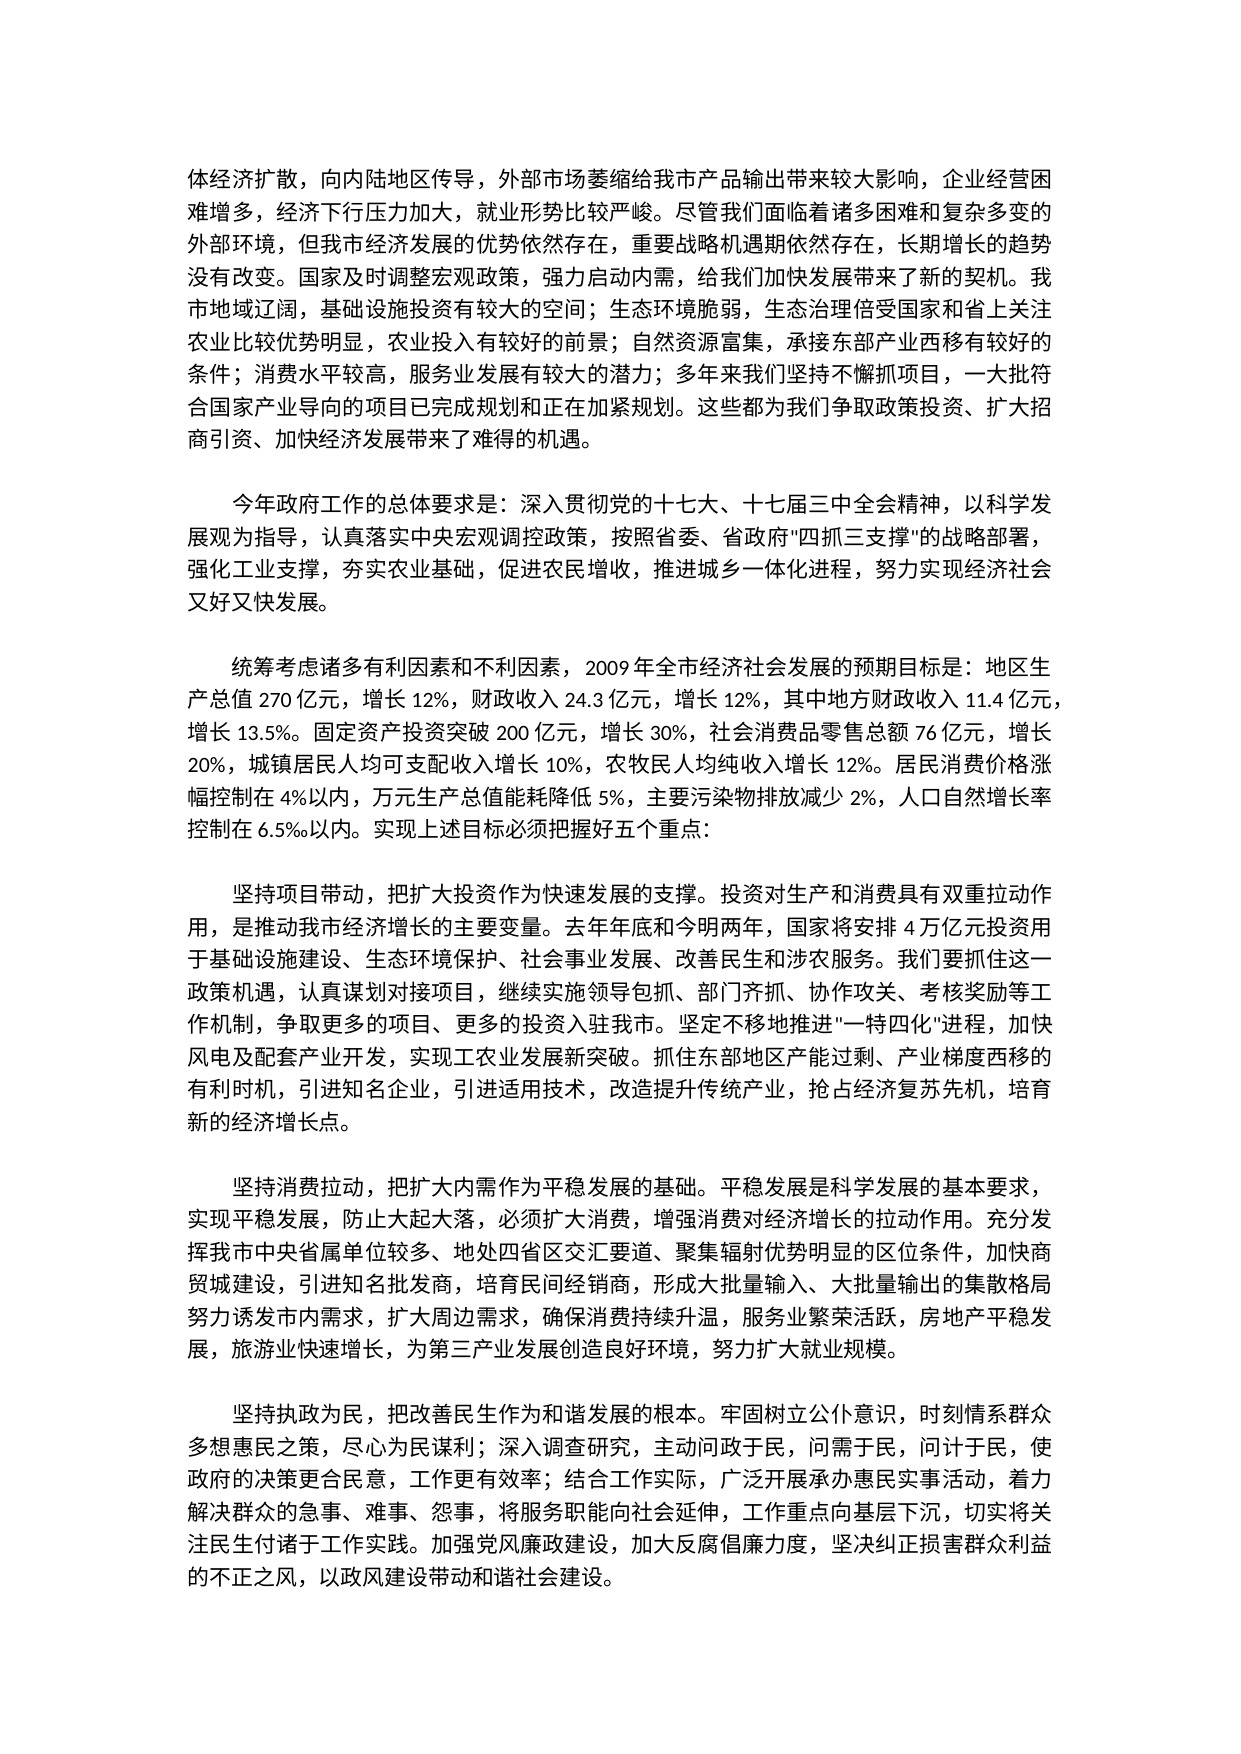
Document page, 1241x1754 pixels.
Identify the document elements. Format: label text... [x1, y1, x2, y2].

text 统筹考虑诸多有利因素和不利因素，2009年全市经济社会发展的预期目标是：地区生产总值270亿元，增长12%，财政收入24.3亿元，增长12%，其中地方财政收入11.4亿元，增长13.5%。固定资产投资突破200亿元，增长30%，社会消费品零售总额76亿元，增长20%，城镇居民人均可支配收入增长10%，农牧民人均纯收入增长12%。居民消费价格涨幅控制在4%以内，万元生产总值能耗降低5%，主要污染物排放减少2%，人口自然增长率控制在6.5‰以内。实现上述目标必须把握好五个重点： [187, 649, 1053, 844]
text 坚持消费拉动，把扩大内需作为平稳发展的基础。平稳发展是科学发展的基本要求，实现平稳发展，防止大起大落，必须扩大消费，增强消费对经济增长的拉动作用。充分发挥我市中央省属单位较多、地处四省区交汇要道、聚集辐射优势明显的区位条件，加快商贸城建设，引进知名批发商，培育民间经销商，形成大批量输入、大批量输出的集散格局。努力诱发市内需求，扩大周边需求，确保消费持续升温，服务业繁荣活跃，房地产平稳发展，旅游业快速增长，为第三产业发展创造良好环境，努力扩大就业规模。 [187, 1169, 1053, 1364]
text 坚持项目带动，把扩大投资作为快速发展的支撑。投资对生产和消费具有双重拉动作用，是推动我市经济增长的主要变量。去年年底和今明两年，国家将安排4万亿元投资用于基础设施建设、生态环境保护、社会事业发展、改善民生和涉农服务。我们要抓住这一政策机遇，认真谋划对接项目，继续实施领导包抓、部门齐抓、协作攻关、考核奖励等工作机制，争取更多的项目、更多的投资入驻我市。坚定不移地推进"一特四化"进程，加快风电及配套产业开发，实现工农业发展新突破。抓住东部地区产能过剩、产业梯度西移的有利时机，引进知名企业，引进适用技术，改造提升传统产业，抢占经济复苏先机，培育新的经济增长点。 [187, 877, 1053, 1137]
text 今年政府工作的总体要求是：深入贯彻党的十七大、十七届三中全会精神，以科学发展观为指导，认真落实中央宏观调控政策，按照省委、省政府"四抓三支撑"的战略部署，强化工业支撑，夯实农业基础，促进农民增收，推进城乡一体化进程，努力实现经济社会又好又快发展。 [187, 487, 1053, 617]
text 坚持执政为民，把改善民生作为和谐发展的根本。牢固树立公仆意识，时刻情系群众，多想惠民之策，尽心为民谋利；深入调查研究，主动问政于民，问需于民，问计于民，使政府的决策更合民意，工作更有效率；结合工作实际，广泛开展承办惠民实事活动，着力解决群众的急事、难事、怨事，将服务职能向社会延伸，工作重点向基层下沉，切实将关注民生付诸于工作实践。加强党风廉政建设，加大反腐倡廉力度，坚决纠正损害群众利益的不正之风，以政风建设带动和谐社会建设。 [187, 1397, 1053, 1592]
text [187, 162, 1053, 454]
